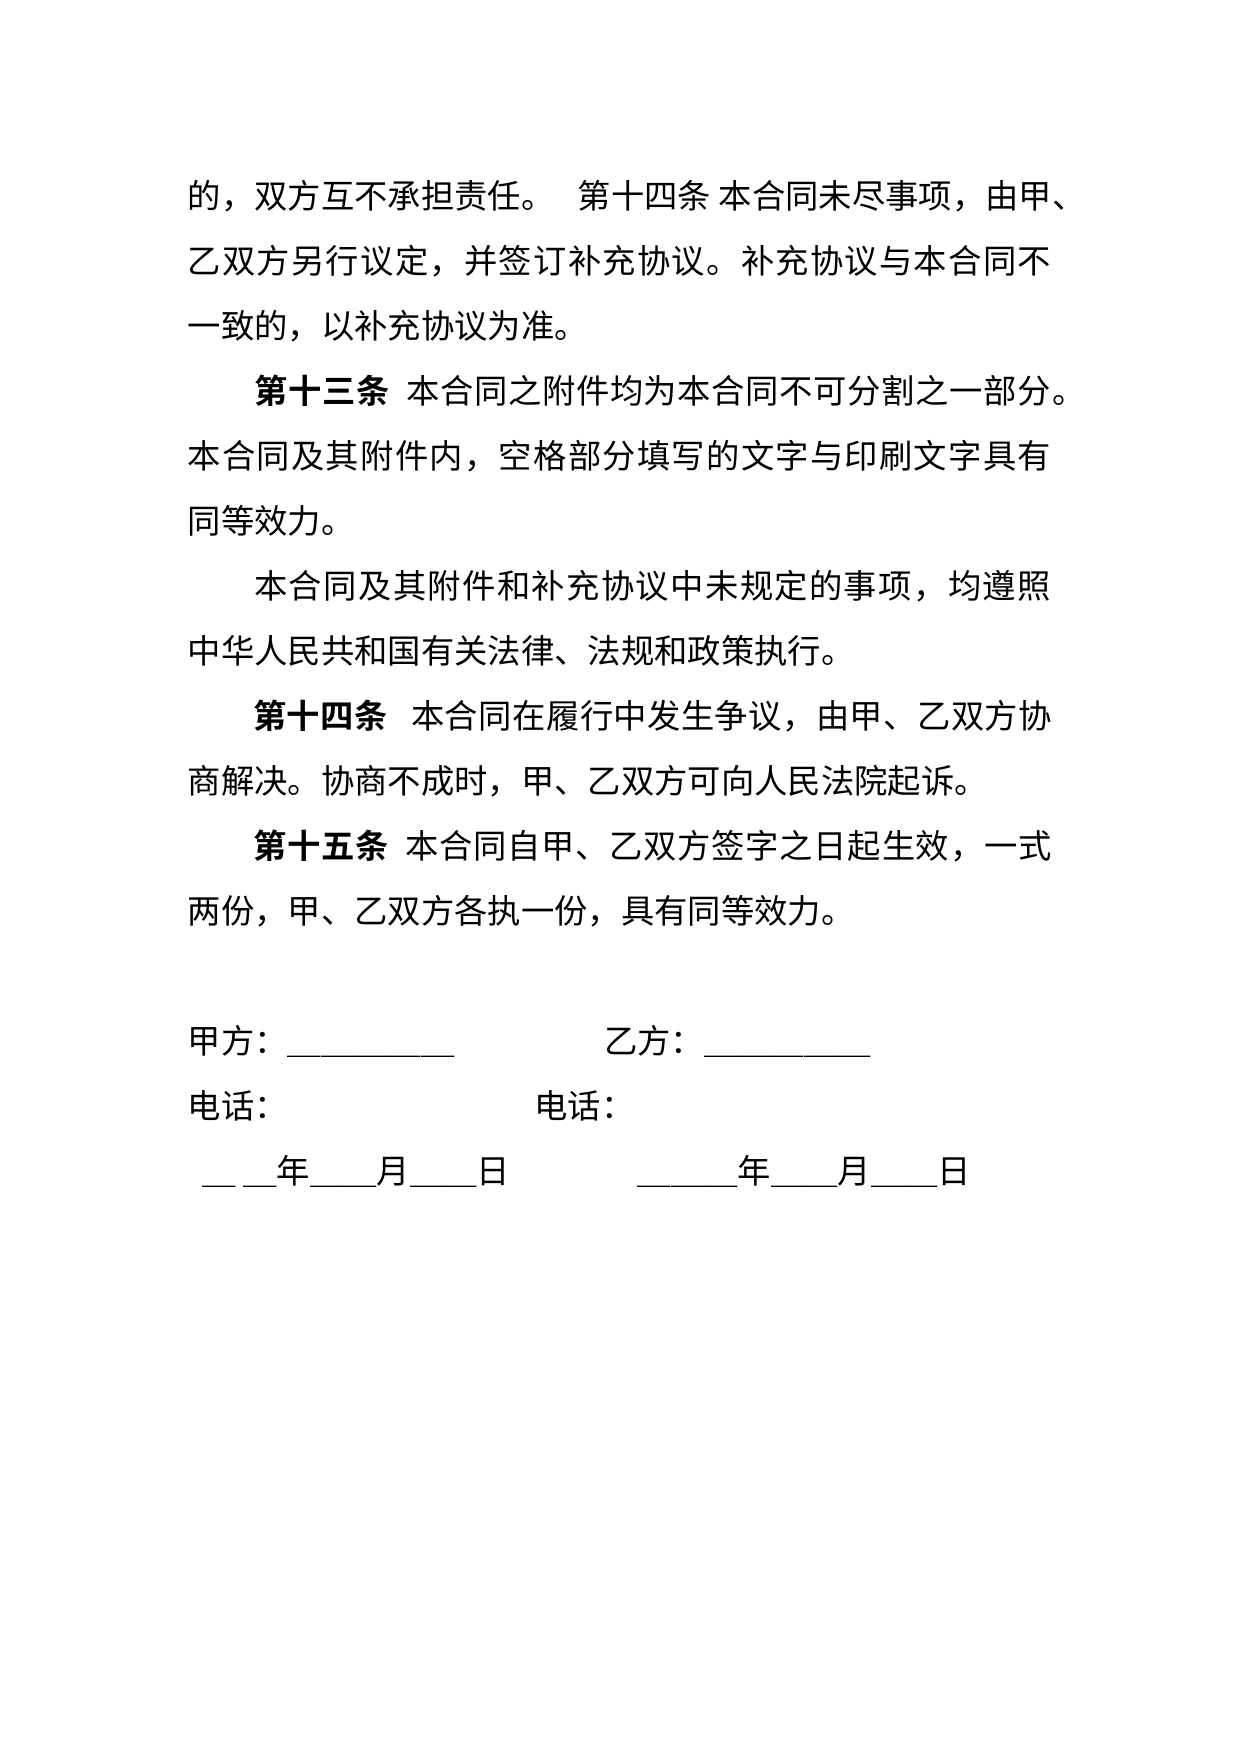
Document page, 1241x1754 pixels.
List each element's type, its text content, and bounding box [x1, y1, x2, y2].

text 第十三条 本合同之附件均为本合同不可分割之一部分。本合同及其附件内，空格部分填写的文字与印刷文字具有同等效力。 [187, 357, 1053, 552]
text 电话： 电话： [187, 1072, 1053, 1137]
text 第十四条 本合同在履行中发生争议，由甲、乙双方协商解决。协商不成时，甲、乙双方可向人民法院起诉。 [187, 682, 1053, 812]
text 第十五条 本合同自甲、乙双方签字之日起生效，一式两份，甲、乙双方各执一份，具有同等效力。 [187, 812, 1053, 942]
text 本合同及其附件和补充协议中未规定的事项，均遵照中华人民共和国有关法律、法规和政策执行。 [187, 552, 1053, 682]
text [187, 162, 1053, 357]
text 甲方：＿＿＿＿＿ 乙方：＿＿＿＿＿ [187, 1007, 1053, 1072]
text ＿ ＿年＿＿月＿＿日 ＿＿＿年＿＿月＿＿日 [187, 1137, 1053, 1202]
